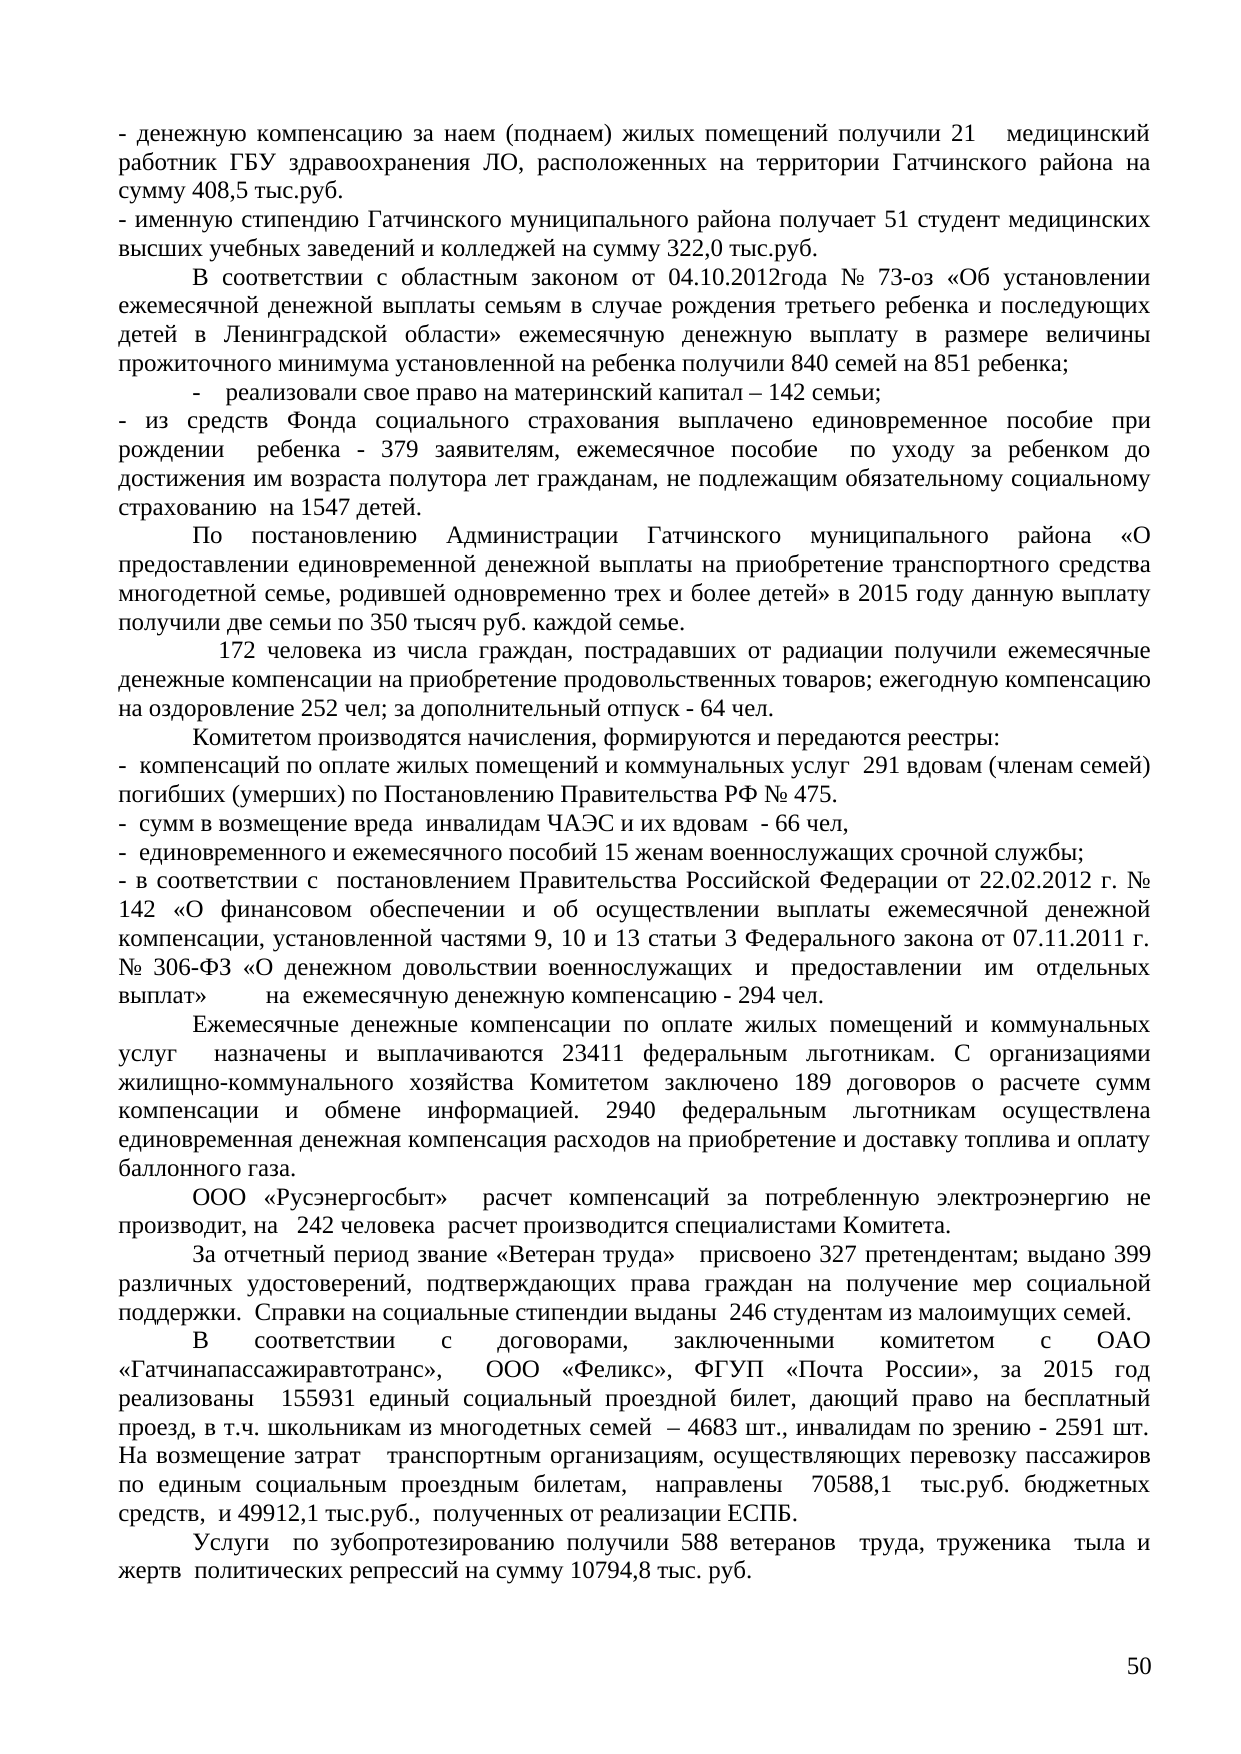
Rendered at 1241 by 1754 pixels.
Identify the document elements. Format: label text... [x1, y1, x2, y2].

text Услуги по зубопротезированию получили 588 ветеранов труда, труженика тыла и жертв политических репрессий на сумму 10794,8 тыс. руб. [118, 1527, 1152, 1584]
text За отчетный период звание «Ветеран труда» присвоено 327 претендентам; выдано 399 различных удостоверений, подтверждающих права граждан на получение мер социальной поддержки. Справки на социальные стипендии выданы 246 студентам из малоимущих семей. [118, 1239, 1152, 1326]
text - единовременного и ежемесячного пособий 15 женам военнослужащих срочной службы; [118, 837, 1152, 866]
text - из средств Фонда социального страхования выплачено единовременное пособие при рождении ребенка - 379 заявителям, ежемесячное пособие по уходу за ребенком до достижения им возраста полутора лет гражданам, не подлежащим обязательному социальному страхованию на 1547 детей. [118, 406, 1152, 521]
text В соответствии с областным законом от 04.10.2012года № 73-оз «Об установлении ежемесячной денежной выплаты семьям в случае рождения третьего ребенка и последующих детей в Ленинградской области» ежемесячную денежную выплату в размере величины прожиточного минимума установленной на ребенка получили 840 семей на 851 ребенка; [118, 262, 1152, 377]
text Комитетом производятся начисления, формируются и передаются реестры: [118, 722, 1152, 751]
text - сумм в возмещение вреда инвалидам ЧАЭС и их вдовам - 66 чел, [118, 808, 1152, 837]
text - денежную компенсацию за наем (поднаем) жилых помещений получили 21 медицинский работник ГБУ здравоохранения ЛО, расположенных на территории Гатчинского района на сумму 408,5 тыс.руб. [118, 118, 1152, 204]
text В соответствии с договорами, заключенными комитетом с ОАО «Гатчинапассажиравтотранс», ООО «Феликс», ФГУП «Почта России», за 2015 год реализованы 155931 единый социальный проездной билет, дающий право на бесплатный проезд, в т.ч. школьникам из многодетных семей – 4683 шт., инвалидам по зрению - 2591 шт. На возмещение затрат транспортным организациям, осуществляющих перевозку пассажиров по единым социальным проездным билетам, направлены 70588,1 тыс.руб. бюджетных средств, и 49912,1 тыс.руб., полученных от реализации ЕСПБ. [118, 1326, 1152, 1527]
text 172 человека из числа граждан, пострадавших от радиации получили ежемесячные денежные компенсации на приобретение продовольственных товаров; ежегодную компенсацию на оздоровление 252 чел; за дополнительный отпуск - 64 чел. [118, 636, 1152, 722]
text - именную стипендию Гатчинского муниципального района получает 51 студент медицинских высших учебных заведений и колледжей на сумму 322,0 тыс.руб. [118, 204, 1152, 262]
text - компенсаций по оплате жилых помещений и коммунальных услуг 291 вдовам (членам семей) погибших (умерших) по Постановлению Правительства РФ № 475. [118, 751, 1152, 808]
text Ежемесячные денежные компенсации по оплате жилых помещений и коммунальных услуг назначены и выплачиваются 23411 федеральным льготникам. С организациями жилищно-коммунального хозяйства Комитетом заключено 189 договоров о расчете сумм компенсации и обмене информацией. 2940 федеральным льготникам осуществлена единовременная денежная компенсация расходов на приобретение и доставку топлива и оплату баллонного газа. [118, 1009, 1152, 1182]
text ООО «Русэнергосбыт» расчет компенсаций за потребленную электроэнергию не производит, на 242 человека расчет производится специалистами Комитета. [118, 1182, 1152, 1239]
text - в соответствии с постановлением Правительства Российской Федерации от 22.02.2012 г. № 142 «О финансовом обеспечении и об осуществлении выплаты ежемесячной денежной компенсации, установленной частями 9, 10 и 13 статьи 3 Федерального закона от 07.11.2011 г. № 306-ФЗ «О денежном довольствии военнослужащих и предоставлении им отдельных выплат» на ежемесячную денежную компенсацию - 294 чел. [118, 866, 1152, 1009]
text По постановлению Администрации Гатчинского муниципального района «О предоставлении единовременной денежной выплаты на приобретение транспортного средства многодетной семье, родившей одновременно трех и более детей» в 2015 году данную выплату получили две семьи по 350 тысяч руб. каждой семье. [118, 521, 1152, 636]
text - реализовали свое право на материнский капитал – 142 семьи; [118, 377, 1152, 406]
